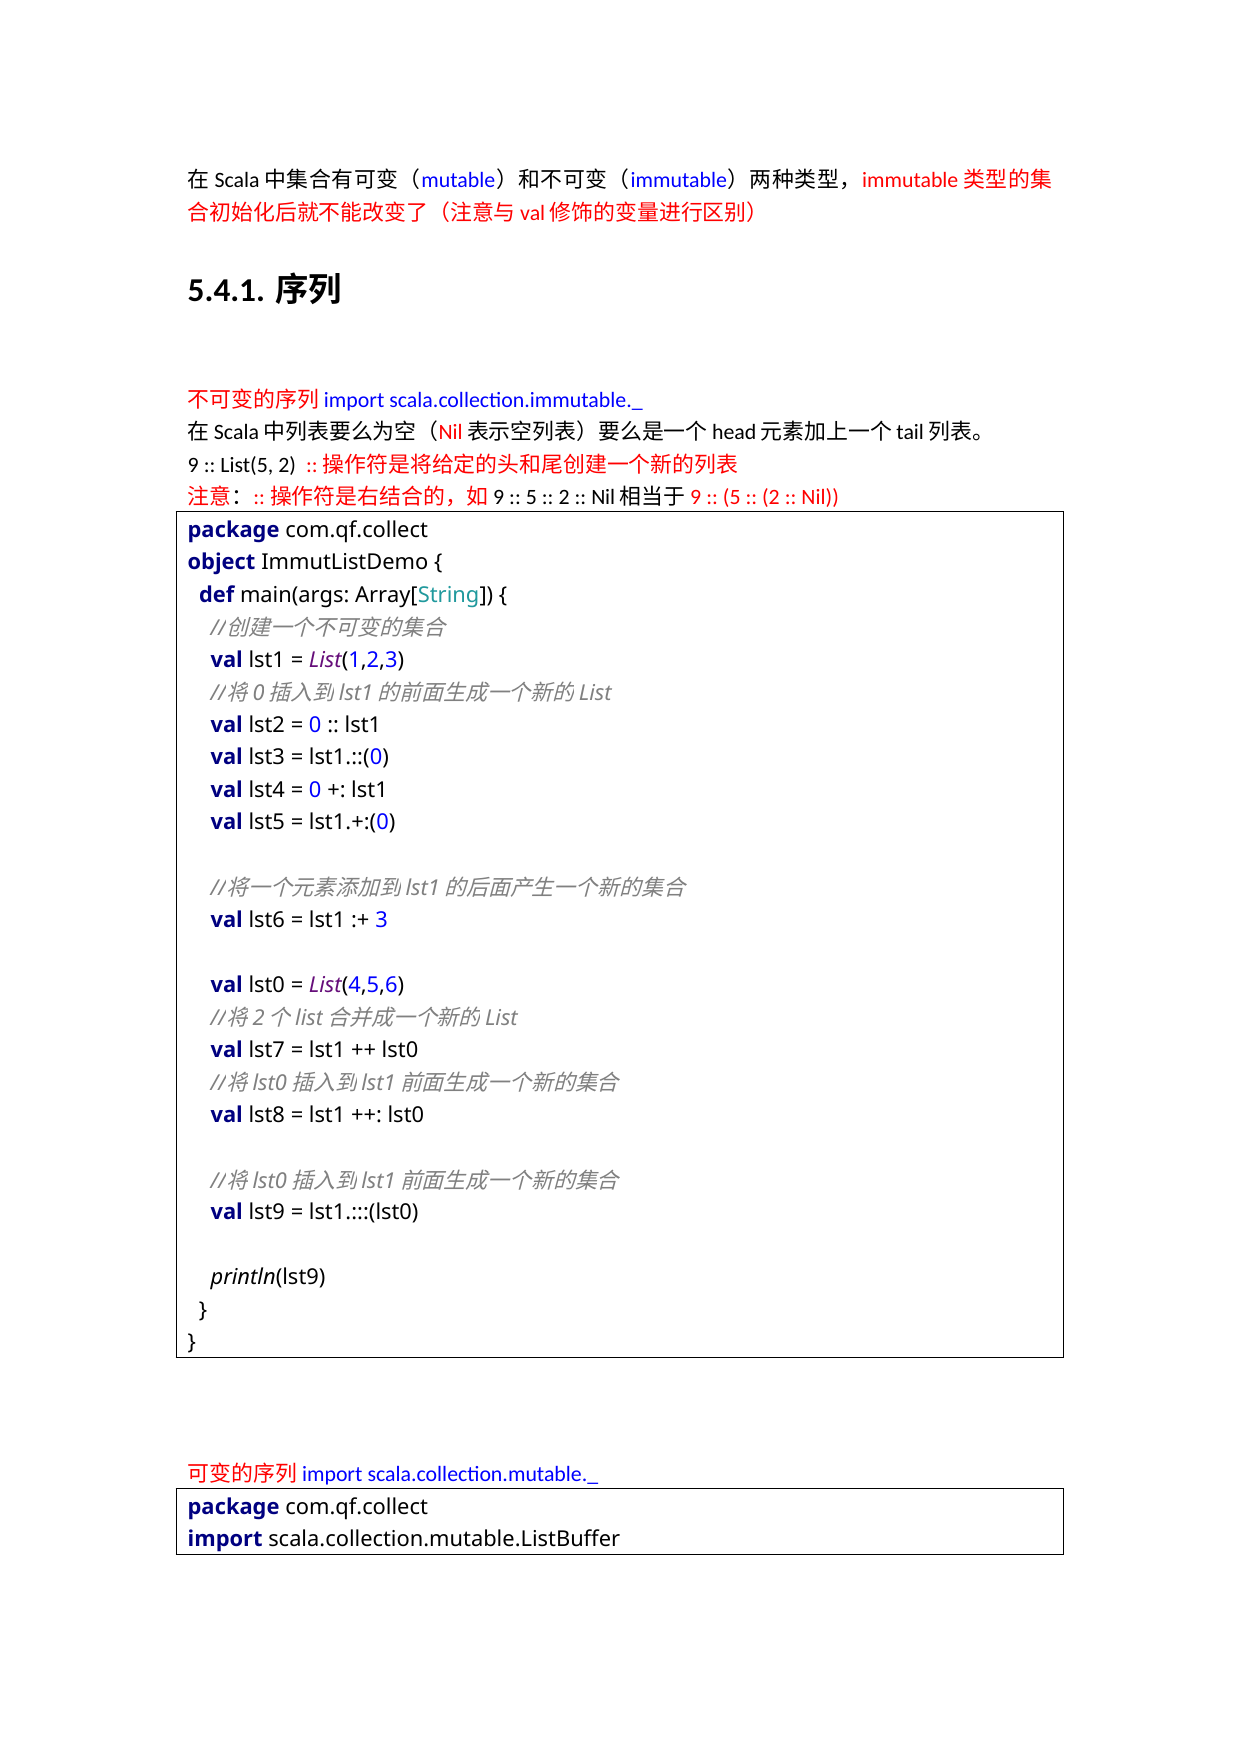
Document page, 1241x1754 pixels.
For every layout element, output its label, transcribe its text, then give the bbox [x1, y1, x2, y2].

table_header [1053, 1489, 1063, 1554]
text 在Scala中集合有可变（mutable）和不可变（immutable）两种类型，immutable类型的集合初始化后就不能改变了（注意与val修饰的变量进行区别） [187, 162, 1053, 227]
text 9 :: List(5, 2) :: 操作符是将给定的头和尾创建一个新的列表 [187, 446, 1053, 479]
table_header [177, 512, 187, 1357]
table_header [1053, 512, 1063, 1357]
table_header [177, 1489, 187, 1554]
text 在Scala中列表要么为空（Nil表示空列表）要么是一个head元素加上一个tail列表。 [187, 414, 1053, 446]
text 不可变的序列 import scala.collection.immutable._ [187, 381, 1053, 414]
subtitle 序列 [187, 254, 1053, 319]
text 注意：:: 操作符是右结合的，如9 :: 5 :: 2 :: Nil相当于 9 :: (5 :: (2 :: Nil)) [187, 479, 1053, 511]
text 可变的序列 import scala.collection.mutable._ [187, 1456, 1053, 1488]
